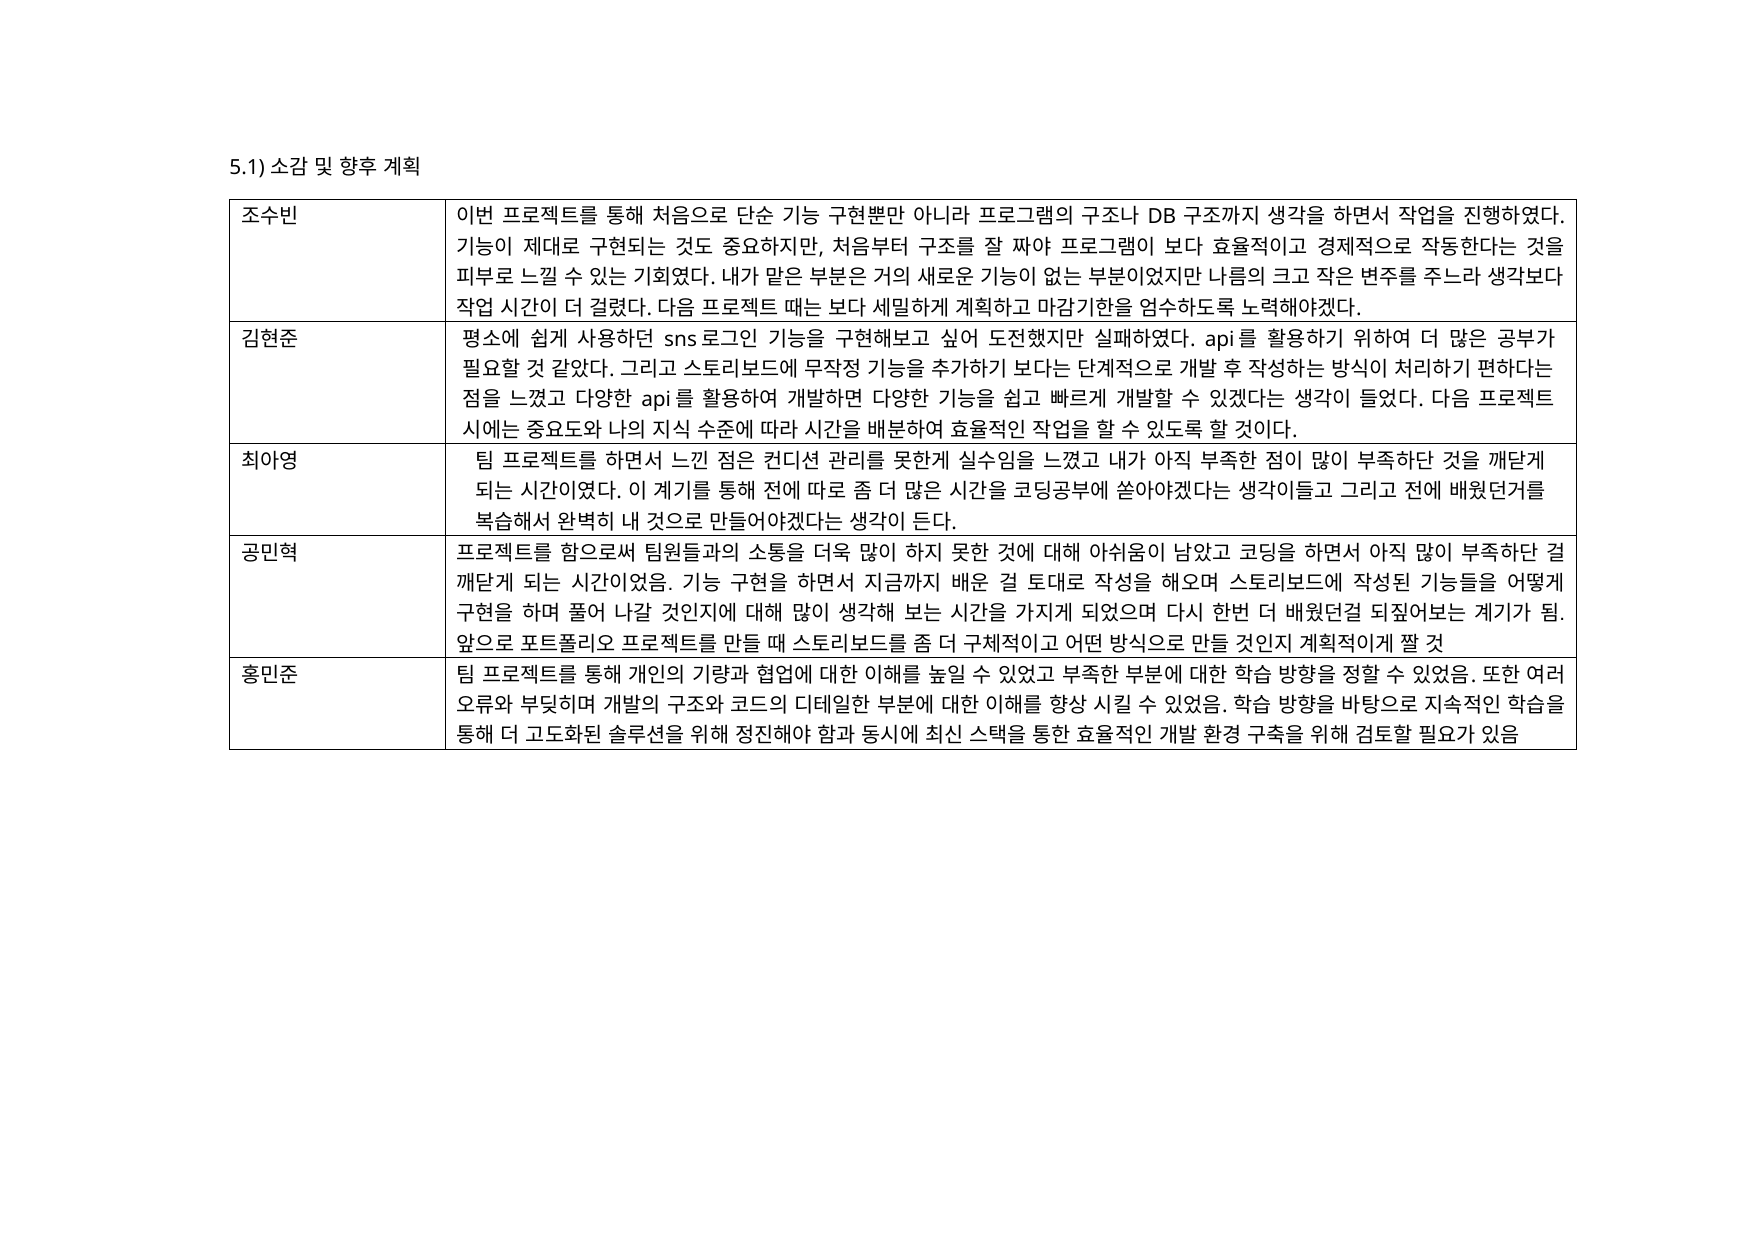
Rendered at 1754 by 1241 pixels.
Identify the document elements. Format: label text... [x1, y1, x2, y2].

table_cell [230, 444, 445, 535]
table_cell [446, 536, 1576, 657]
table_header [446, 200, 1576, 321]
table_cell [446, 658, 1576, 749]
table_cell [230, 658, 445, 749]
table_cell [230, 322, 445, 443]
text 5.1) 소감 및 향후 계획 [229, 150, 1577, 180]
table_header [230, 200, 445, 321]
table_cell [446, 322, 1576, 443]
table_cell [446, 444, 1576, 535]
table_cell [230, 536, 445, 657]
